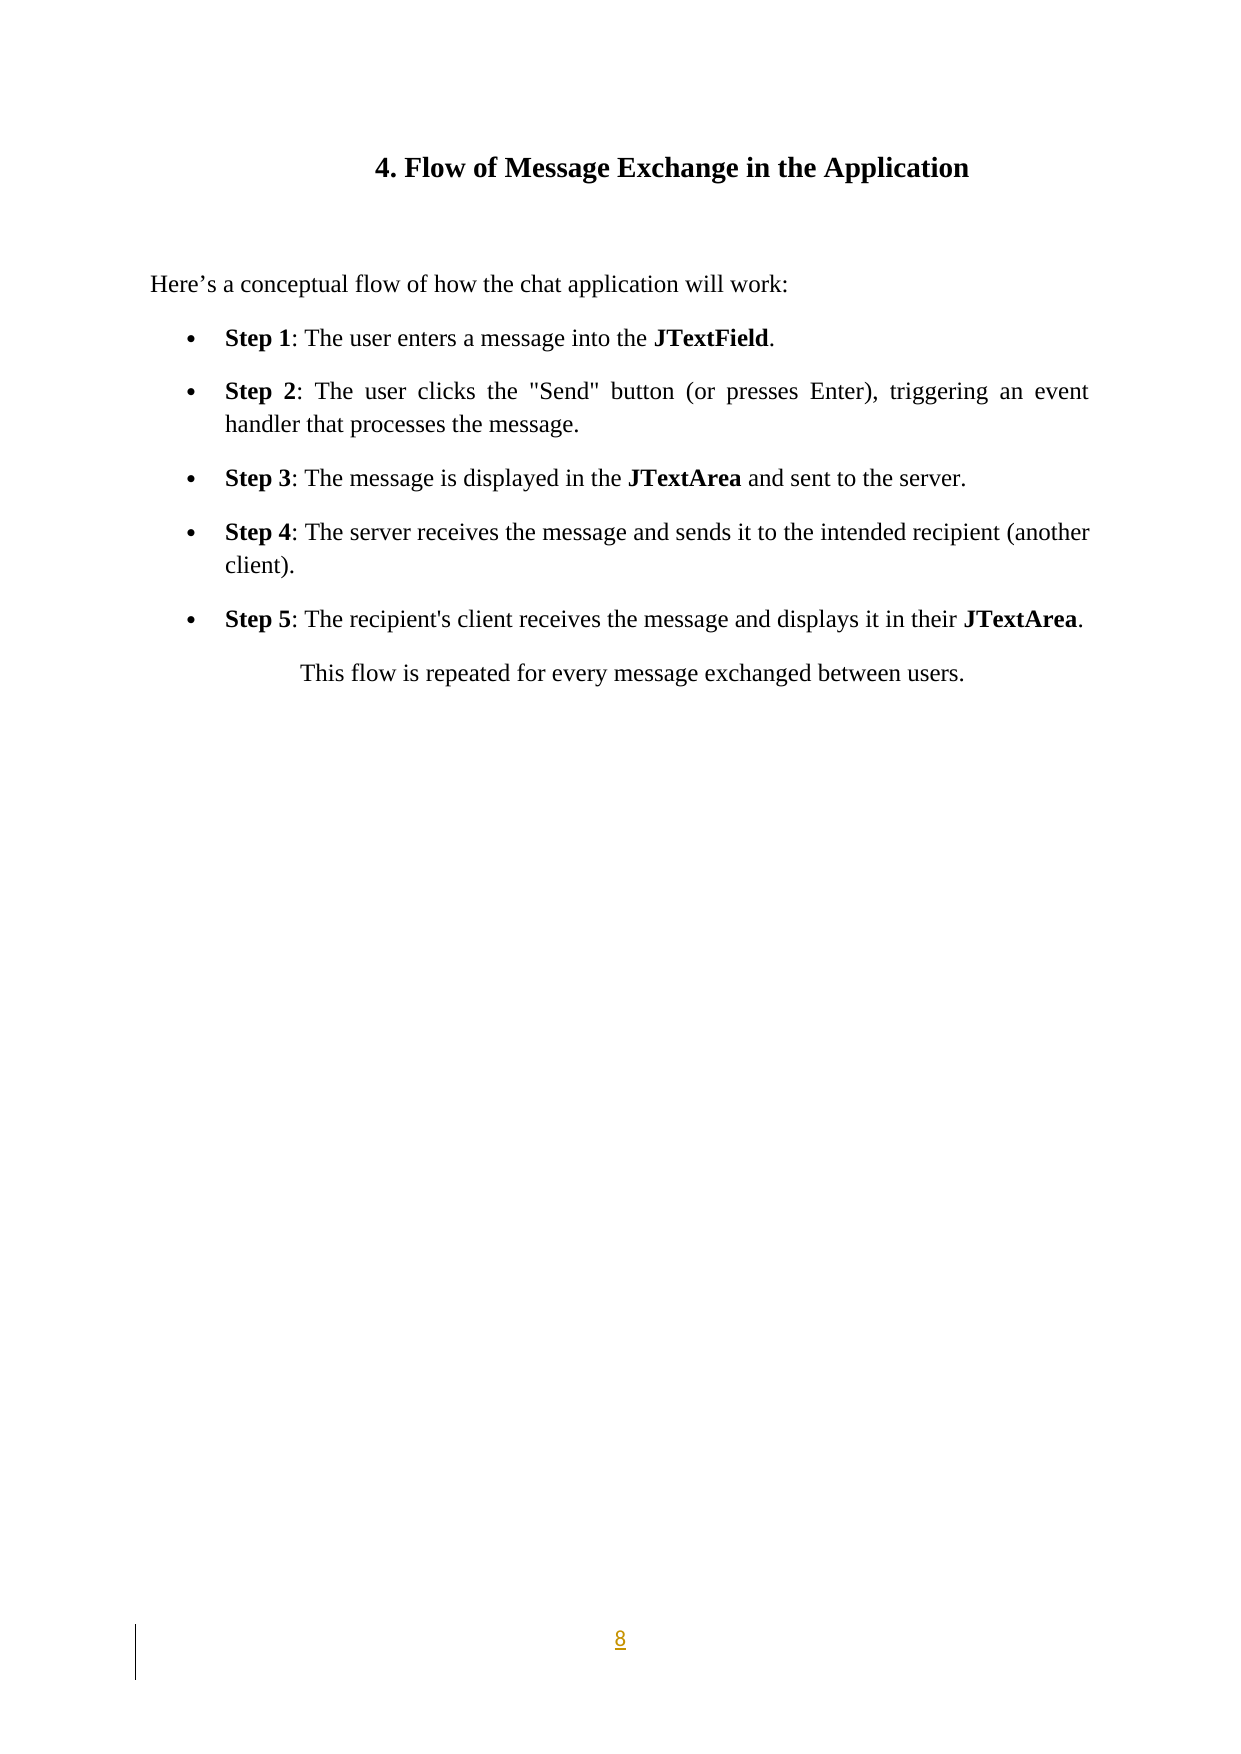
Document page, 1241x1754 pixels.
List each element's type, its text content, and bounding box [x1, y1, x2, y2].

text Here’s a conceptual flow of how the chat application will work: [150, 269, 1090, 297]
text This flow is repeated for every message exchanged between users. [300, 658, 1090, 687]
list Step 2: The user clicks the "Send" button (or presses Enter), triggering an event handler that processes the message. [187, 376, 1090, 438]
list Step 1: The user enters a message into the JTextField. [187, 323, 1090, 351]
text 4. Flow of Message Exchange in the Application [150, 150, 1090, 183]
list Step 3: The message is displayed in the JTextArea and sent to the server. [187, 463, 1090, 492]
list Step 5: The recipient's client receives the message and displays it in their JTextArea. [187, 604, 1090, 633]
list Step 4: The server receives the message and sends it to the intended recipient (another client). [187, 517, 1090, 579]
